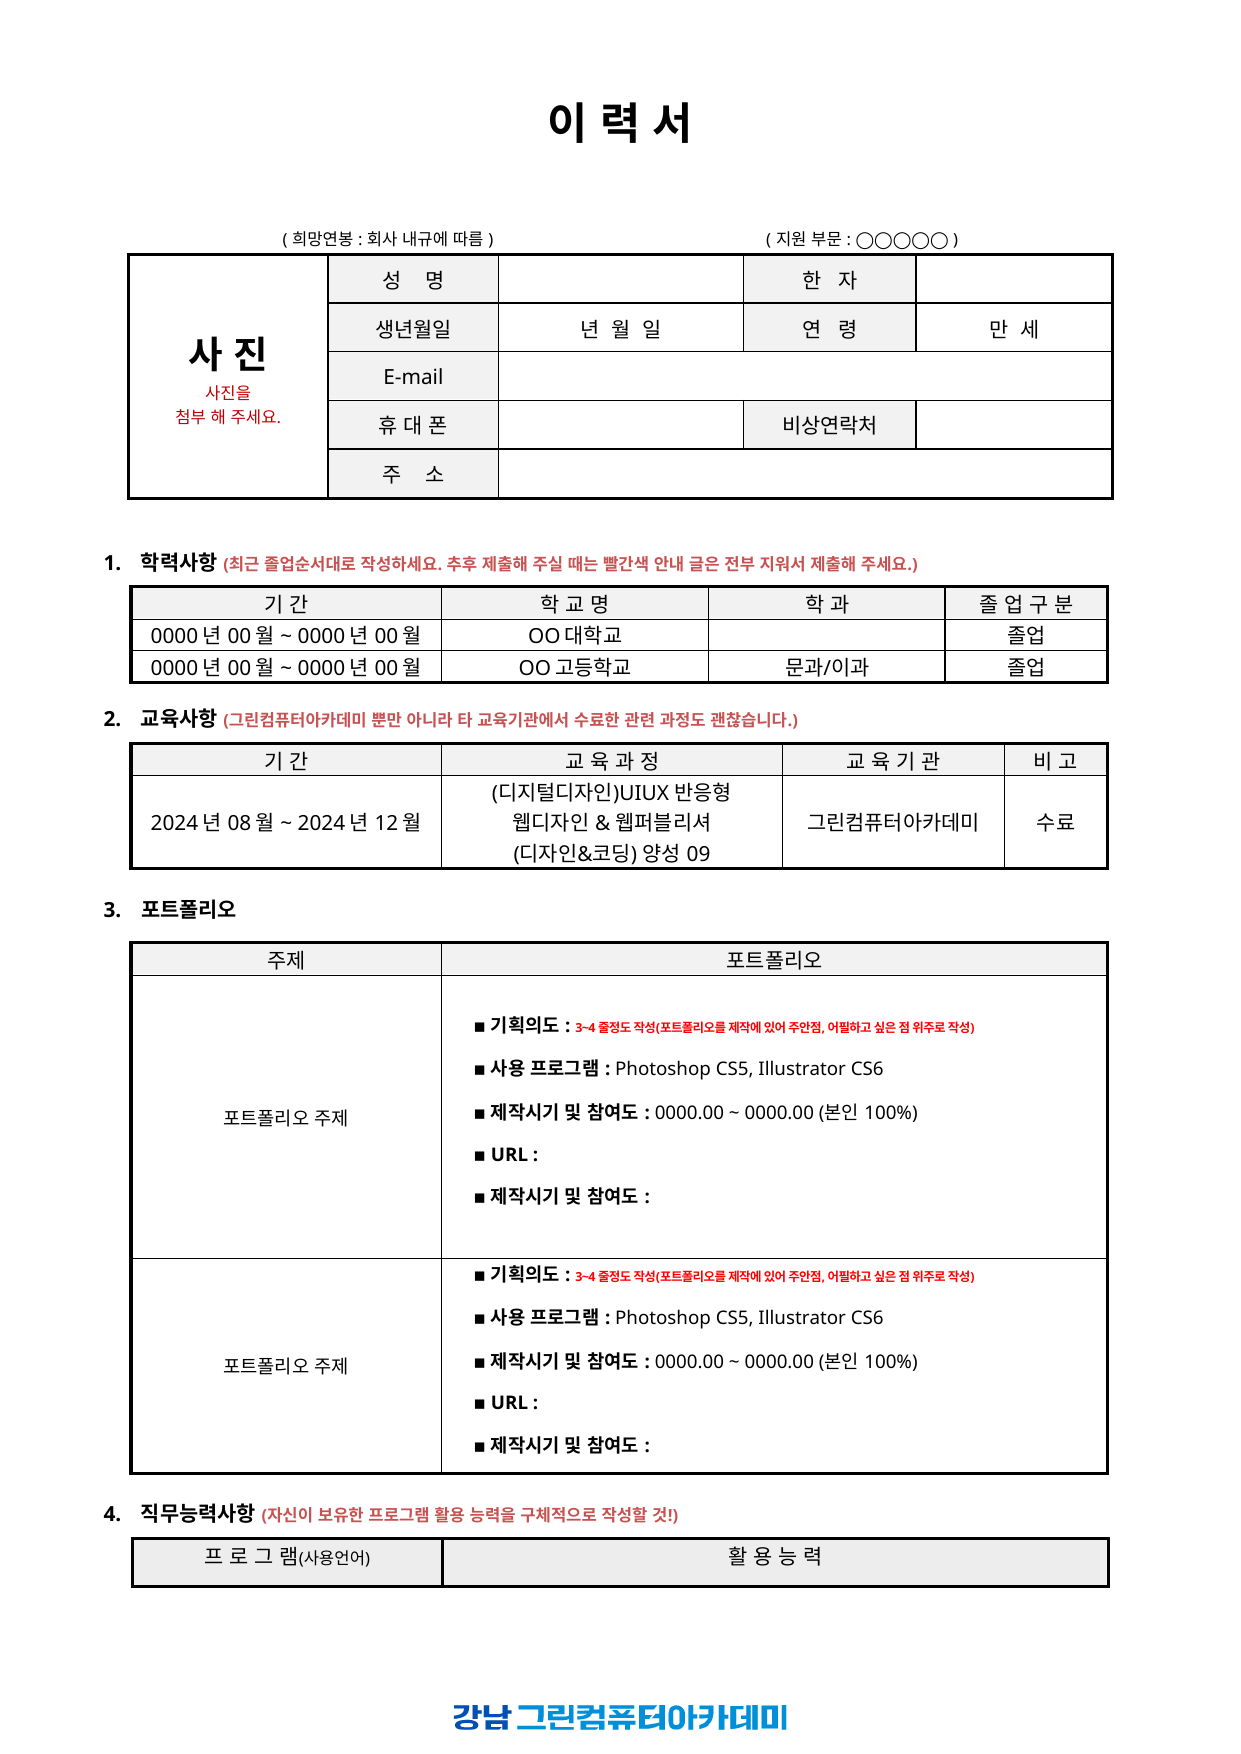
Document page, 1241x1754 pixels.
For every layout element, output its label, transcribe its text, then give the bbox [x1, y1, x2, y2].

table_header 성 명 [329, 256, 498, 302]
table_header 비 고 [1005, 745, 1106, 775]
table_header 기 간 [133, 588, 441, 618]
table_cell 포트폴리오 주제 [133, 1259, 441, 1472]
table_cell 휴 대 폰 [329, 401, 498, 448]
list 포트폴리오 [103, 893, 1122, 923]
table_header 기 간 [133, 745, 441, 775]
table_cell 만 세 [917, 304, 1111, 351]
picture [737, 1705, 746, 1724]
table_cell [709, 620, 944, 650]
picture [666, 1705, 672, 1730]
picture [453, 1705, 588, 1730]
table_header 학 과 [709, 588, 944, 618]
table_cell OO고등학교 [442, 651, 708, 681]
table_cell 2024년 08월 ~ 2024년 12월 [133, 776, 441, 867]
table_cell 그린컴퓨터아카데미 [783, 776, 1004, 867]
picture [585, 1714, 599, 1720]
table_cell 졸업 [946, 651, 1106, 681]
table_cell [917, 401, 1111, 448]
picture [725, 1705, 730, 1730]
table_cell E-mail [329, 352, 498, 399]
table_header [917, 256, 1111, 302]
table_header 교 육 기 관 [783, 745, 1004, 775]
text 이 력 서 [118, 88, 1122, 152]
table_header 교 육 과 정 [442, 745, 782, 775]
picture [758, 1705, 781, 1730]
picture [694, 1705, 718, 1730]
table_cell 0000년 00월 ~ 0000년 00월 [133, 651, 441, 681]
picture [553, 1705, 568, 1716]
list 학력사항 (최근 졸업순서대로 작성하세요. 추후 제출해 주실 때는 빨간색 안내 글은 전부 지워서 제출해 주세요.) [103, 546, 1122, 576]
table_cell 연 령 [744, 304, 915, 351]
table_cell ▪ 기획의도 : 3~4줄정도 작성(포트폴리오를 제작에 있어 주안점, 어필하고 싶은 점 위주로 작성) ▪ 사용 프로그램 : Photoshop CS5, Illustrator CS6 ▪ 제작시기 및 참여도 : 0000.00 ~ 0000.00 (본인 100%) ▪ URL : ▪ 제작시기 및 참여도 : [442, 976, 1106, 1258]
table_cell 수료 [1005, 776, 1106, 867]
picture [646, 1705, 659, 1716]
table_cell 포트폴리오 주제 [133, 976, 441, 1258]
table_cell 년 월 일 [499, 304, 743, 351]
table_cell 주 소 [329, 450, 498, 497]
table_header [499, 256, 743, 302]
table_cell OO대학교 [442, 620, 708, 650]
list 교육사항 (그린컴퓨터아카데미 뿐만 아니라 타 교육기관에서 수료한 관련 과정도 괜찮습니다.) [103, 702, 1122, 733]
table_cell 0000년 00월 ~ 0000년 00월 [133, 620, 441, 650]
table_cell 문과/이과 [709, 651, 944, 681]
picture [646, 1718, 659, 1724]
table_header 프 로 그 램(사용언어) [134, 1540, 441, 1585]
table_cell [499, 450, 1111, 497]
table_cell 생년월일 [329, 304, 498, 351]
table_cell (디지털디자인)UIUX 반응형 웹디자인 & 웹퍼블리셔 (디자인&코딩) 양성 09 [442, 776, 782, 867]
list 직무능력사항 (자신이 보유한 프로그램 활용 능력을 구체적으로 작성할 것!) [103, 1498, 1122, 1528]
table_header 졸 업 구 분 [946, 588, 1106, 618]
table_cell 비상연락처 [744, 401, 915, 448]
picture [681, 1705, 688, 1730]
table_cell ▪ 기획의도 : 3~4줄정도 작성(포트폴리오를 제작에 있어 주안점, 어필하고 싶은 점 위주로 작성) ▪ 사용 프로그램 : Photoshop CS5, Illustrator CS6 ▪ 제작시기 및 참여도 : 0000.00 ~ 0000.00 (본인 100%) ▪ URL : ▪ 제작시기 및 참여도 : [442, 1259, 1106, 1472]
table_header 주제 [133, 944, 441, 974]
table_cell [499, 352, 1111, 399]
table_header 한 자 [744, 256, 915, 302]
table_header 학 교 명 [442, 588, 708, 618]
picture [605, 1705, 659, 1730]
table_cell [499, 401, 743, 448]
text ( 희망연봉 : 회사 내규에 따름 ) ( 지원 부문 : ◯◯◯◯◯ ) [118, 226, 1122, 250]
picture [734, 1726, 746, 1730]
picture [674, 1710, 679, 1724]
table_cell 졸업 [946, 620, 1106, 650]
table_header 활 용 능 력 [444, 1540, 1107, 1585]
table_header 포트폴리오 [442, 944, 1106, 974]
table_header 사 진 사진을 첨부 해 주세요. [130, 256, 327, 497]
